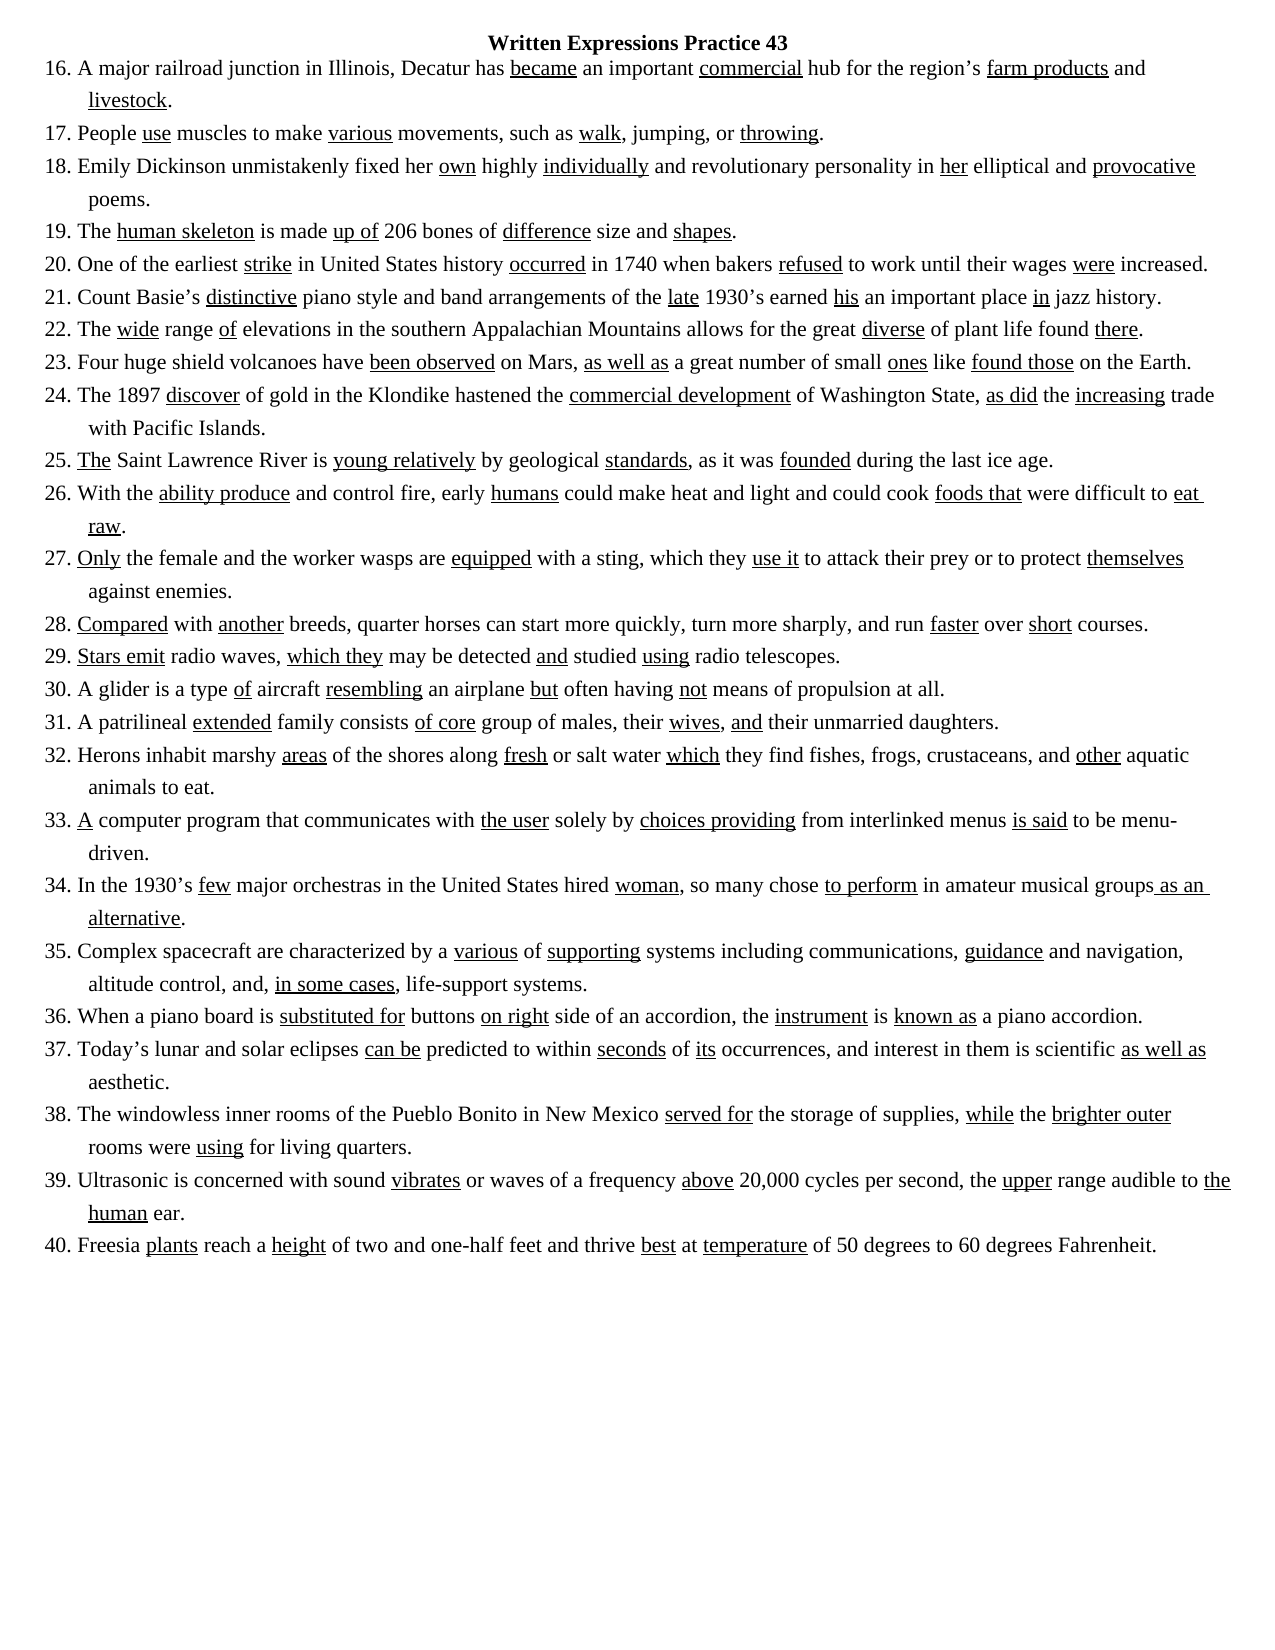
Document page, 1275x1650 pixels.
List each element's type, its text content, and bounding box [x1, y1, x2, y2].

text 25. The Saint Lawrence River is young relatively by geological standards, as it was founded during the last ice age. [44, 447, 1231, 472]
text 36. When a piano board is substituted for buttons on right side of an accordion, the instrument is known as a piano accordion. [44, 1003, 1231, 1028]
text 29. Stars emit radio waves, which they may be detected and studied using radio telescopes. [44, 643, 1231, 669]
text 22. The wide range of elevations in the southern Appalachian Mountains allows for the great diverse of plant life found there. [44, 316, 1231, 342]
text 33. A computer program that communicates with the user solely by choices providing from interlinked menus is said to be menu-driven. [44, 807, 1231, 865]
text 40. Freesia plants reach a height of two and one-half feet and thrive best at temperature of 50 degrees to 60 degrees Fahrenheit. [44, 1232, 1231, 1257]
text 34. In the 1930’s few major orchestras in the United States hired woman, so many chose to perform in amateur musical groups as an alternative. [44, 872, 1231, 930]
text 24. The 1897 discover of gold in the Klondike hastened the commercial development of Washington State, as did the increasing trade with Pacific Islands. [44, 382, 1231, 440]
text 31. A patrilineal extended family consists of core group of males, their wives, and their unmarried daughters. [44, 709, 1231, 734]
text 30. A glider is a type of aircraft resembling an airplane but often having not means of propulsion at all. [44, 676, 1231, 701]
text 32. Herons inhabit marshy areas of the shores along fresh or salt water which they find fishes, frogs, crustaceans, and other aquatic animals to eat. [44, 742, 1231, 799]
text 19. The human skeleton is made up of 206 bones of difference size and shapes. [44, 218, 1231, 243]
text 16. A major railroad junction in Illinois, Decatur has became an important commercial hub for the region’s farm products and livestock. [44, 55, 1231, 113]
text 35. Complex spacecraft are characterized by a various of supporting systems including communications, guidance and navigation, altitude control, and, in some cases, life-support systems. [44, 938, 1231, 996]
text Written Expressions Practice 43 [44, 29, 1231, 55]
text 21. Count Basie’s distinctive piano style and band arrangements of the late 1930’s earned his an important place in jazz history. [44, 284, 1231, 309]
text 27. Only the female and the worker wasps are equipped with a sting, which they use it to attack their prey or to protect themselves against enemies. [44, 545, 1231, 603]
text 37. Today’s lunar and solar eclipses can be predicted to within seconds of its occurrences, and interest in them is scientific as well as aesthetic. [44, 1036, 1231, 1094]
text 23. Four huge shield volcanoes have been observed on Mars, as well as a great number of small ones like found those on the Earth. [44, 349, 1231, 374]
text 18. Emily Dickinson unmistakenly fixed her own highly individually and revolutionary personality in her elliptical and provocative poems. [44, 153, 1231, 211]
text 28. Compared with another breeds, quarter horses can start more quickly, turn more sharply, and run faster over short courses. [44, 611, 1231, 636]
text 17. People use muscles to make various movements, such as walk, jumping, or throwing. [44, 120, 1231, 145]
text 20. One of the earliest strike in United States history occurred in 1740 when bakers refused to work until their wages were increased. [44, 251, 1231, 276]
text 38. The windowless inner rooms of the Pueblo Bonito in New Mexico served for the storage of supplies, while the brighter outer rooms were using for living quarters. [44, 1101, 1231, 1159]
text 39. Ultrasonic is concerned with sound vibrates or waves of a frequency above 20,000 cycles per second, the upper range audible to the human ear. [44, 1167, 1231, 1225]
text 26. With the ability produce and control fire, early humans could make heat and light and could cook foods that were difficult to eat raw. [44, 480, 1231, 538]
